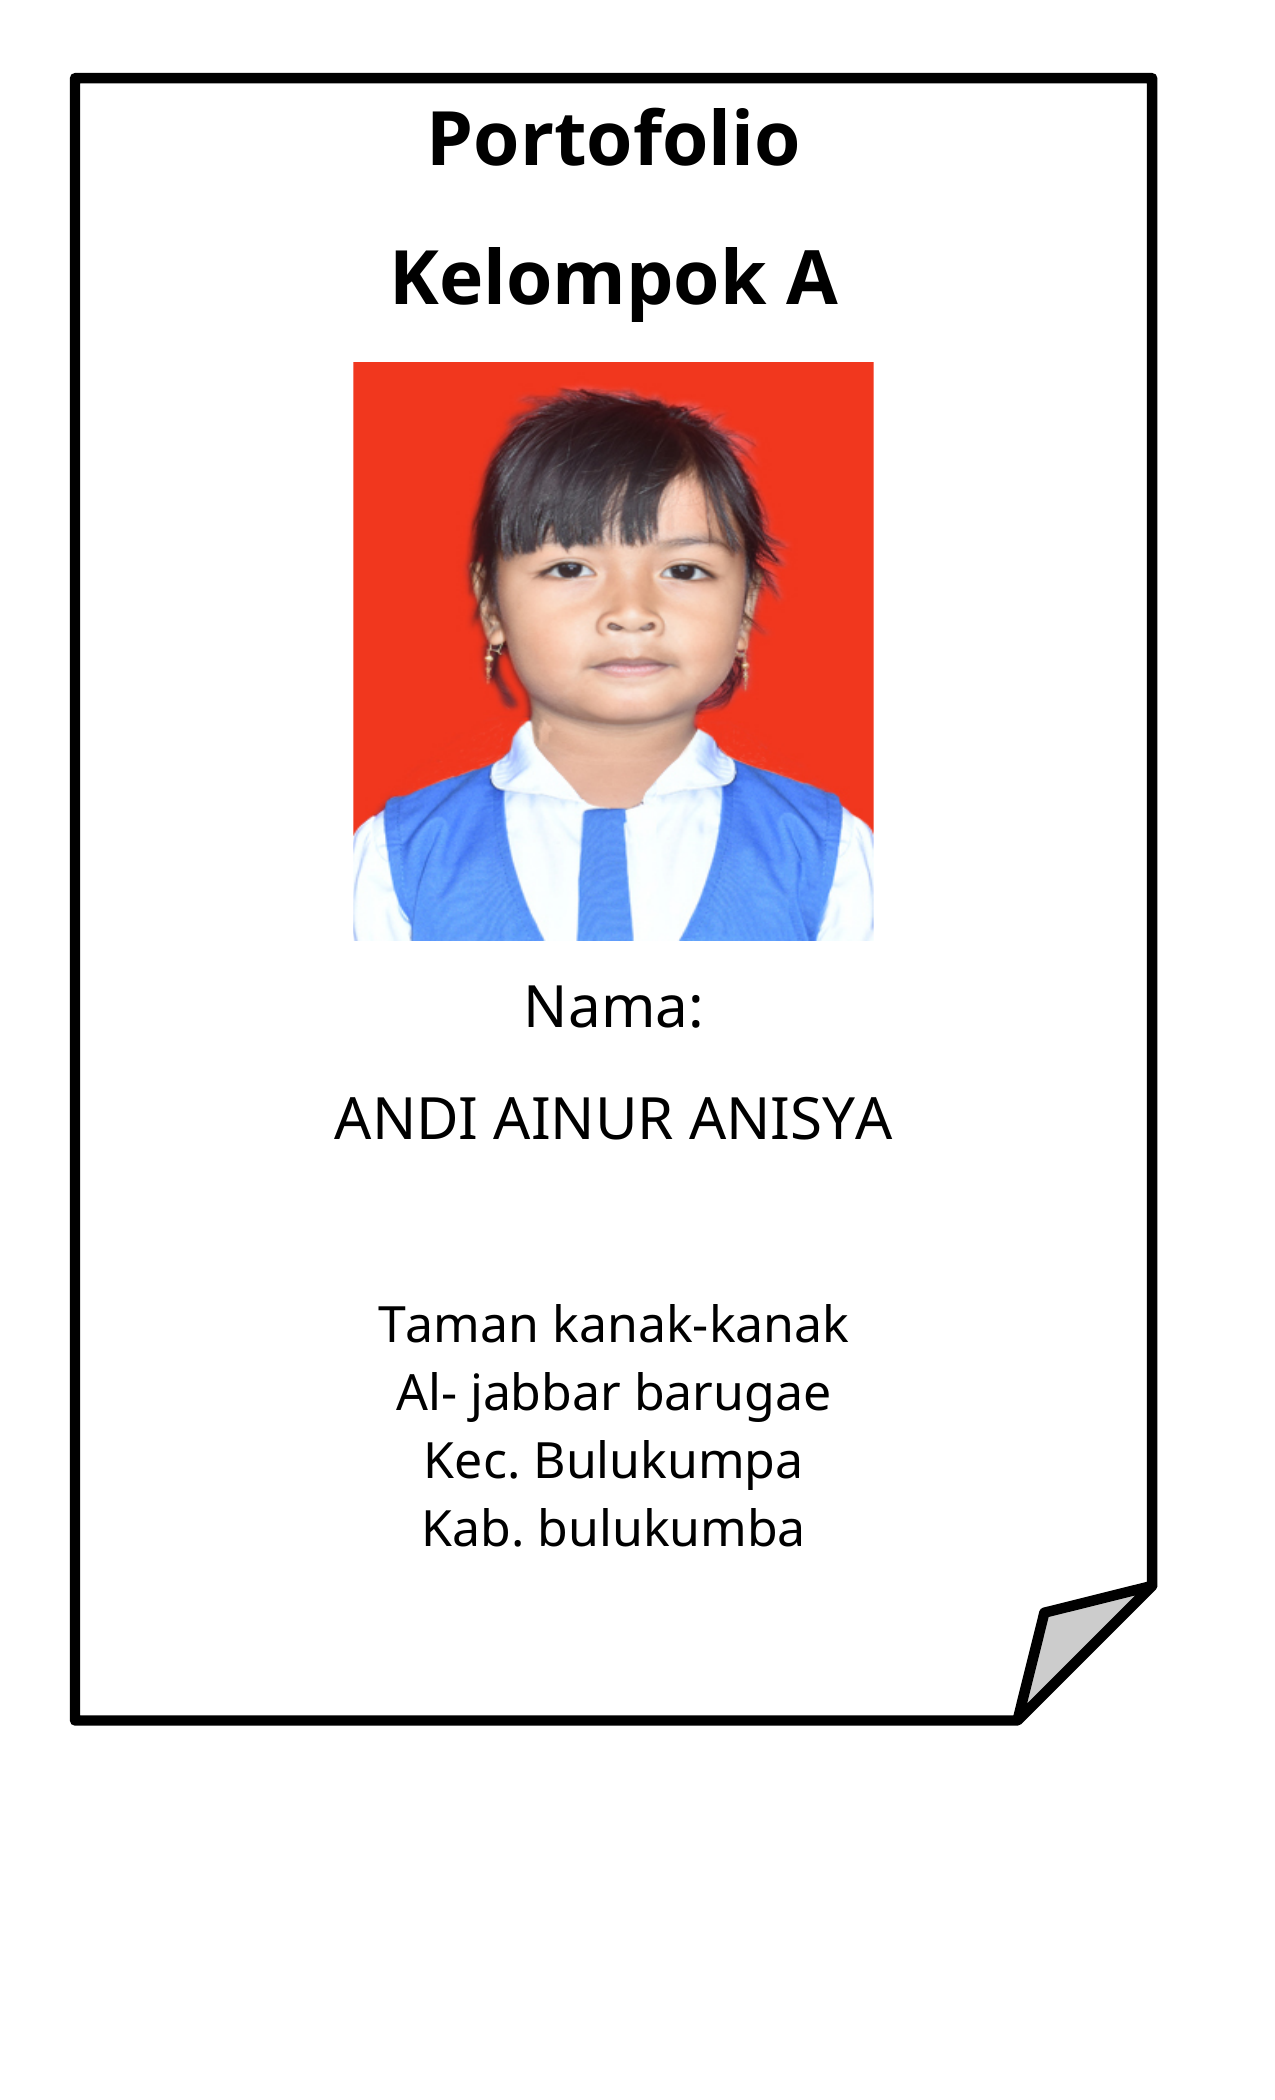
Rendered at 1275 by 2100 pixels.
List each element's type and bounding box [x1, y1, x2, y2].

picture [353, 362, 874, 941]
